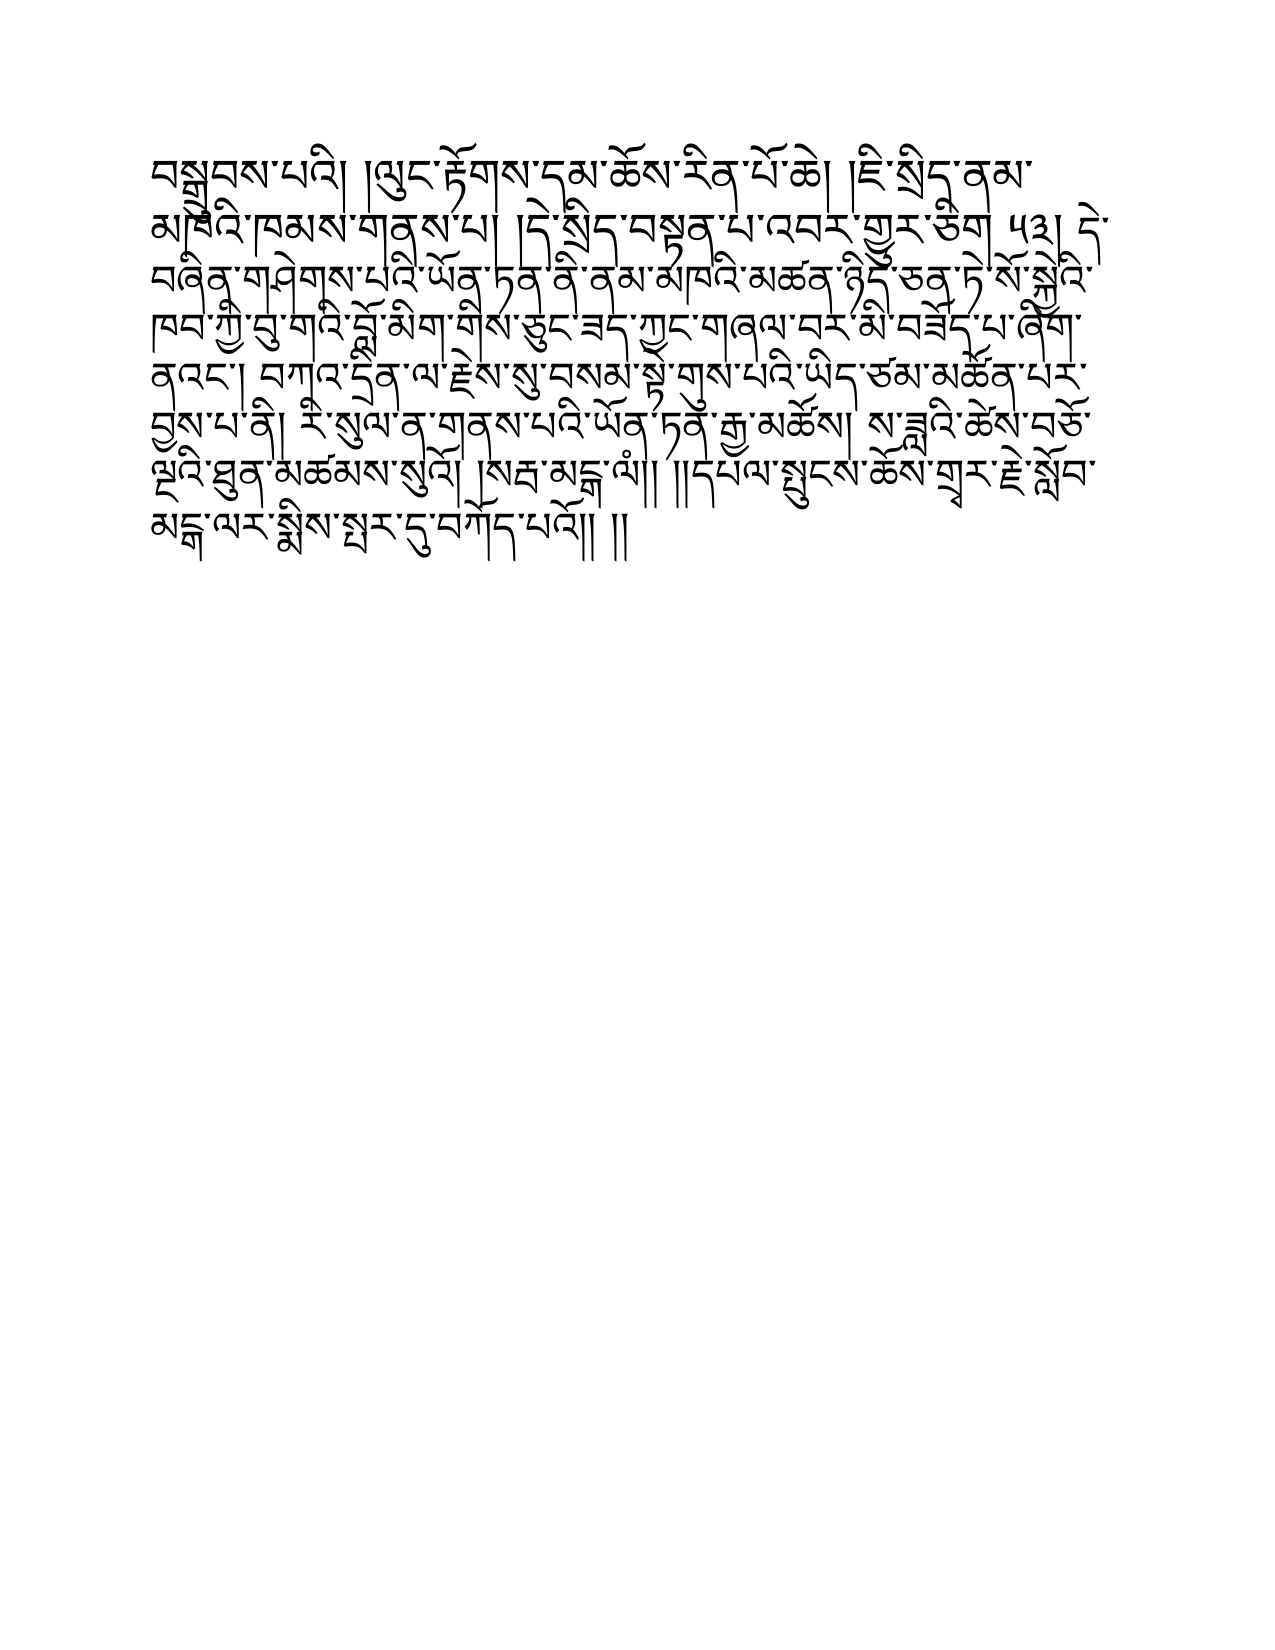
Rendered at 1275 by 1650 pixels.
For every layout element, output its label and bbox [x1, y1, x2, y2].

text [150, 150, 1125, 553]
